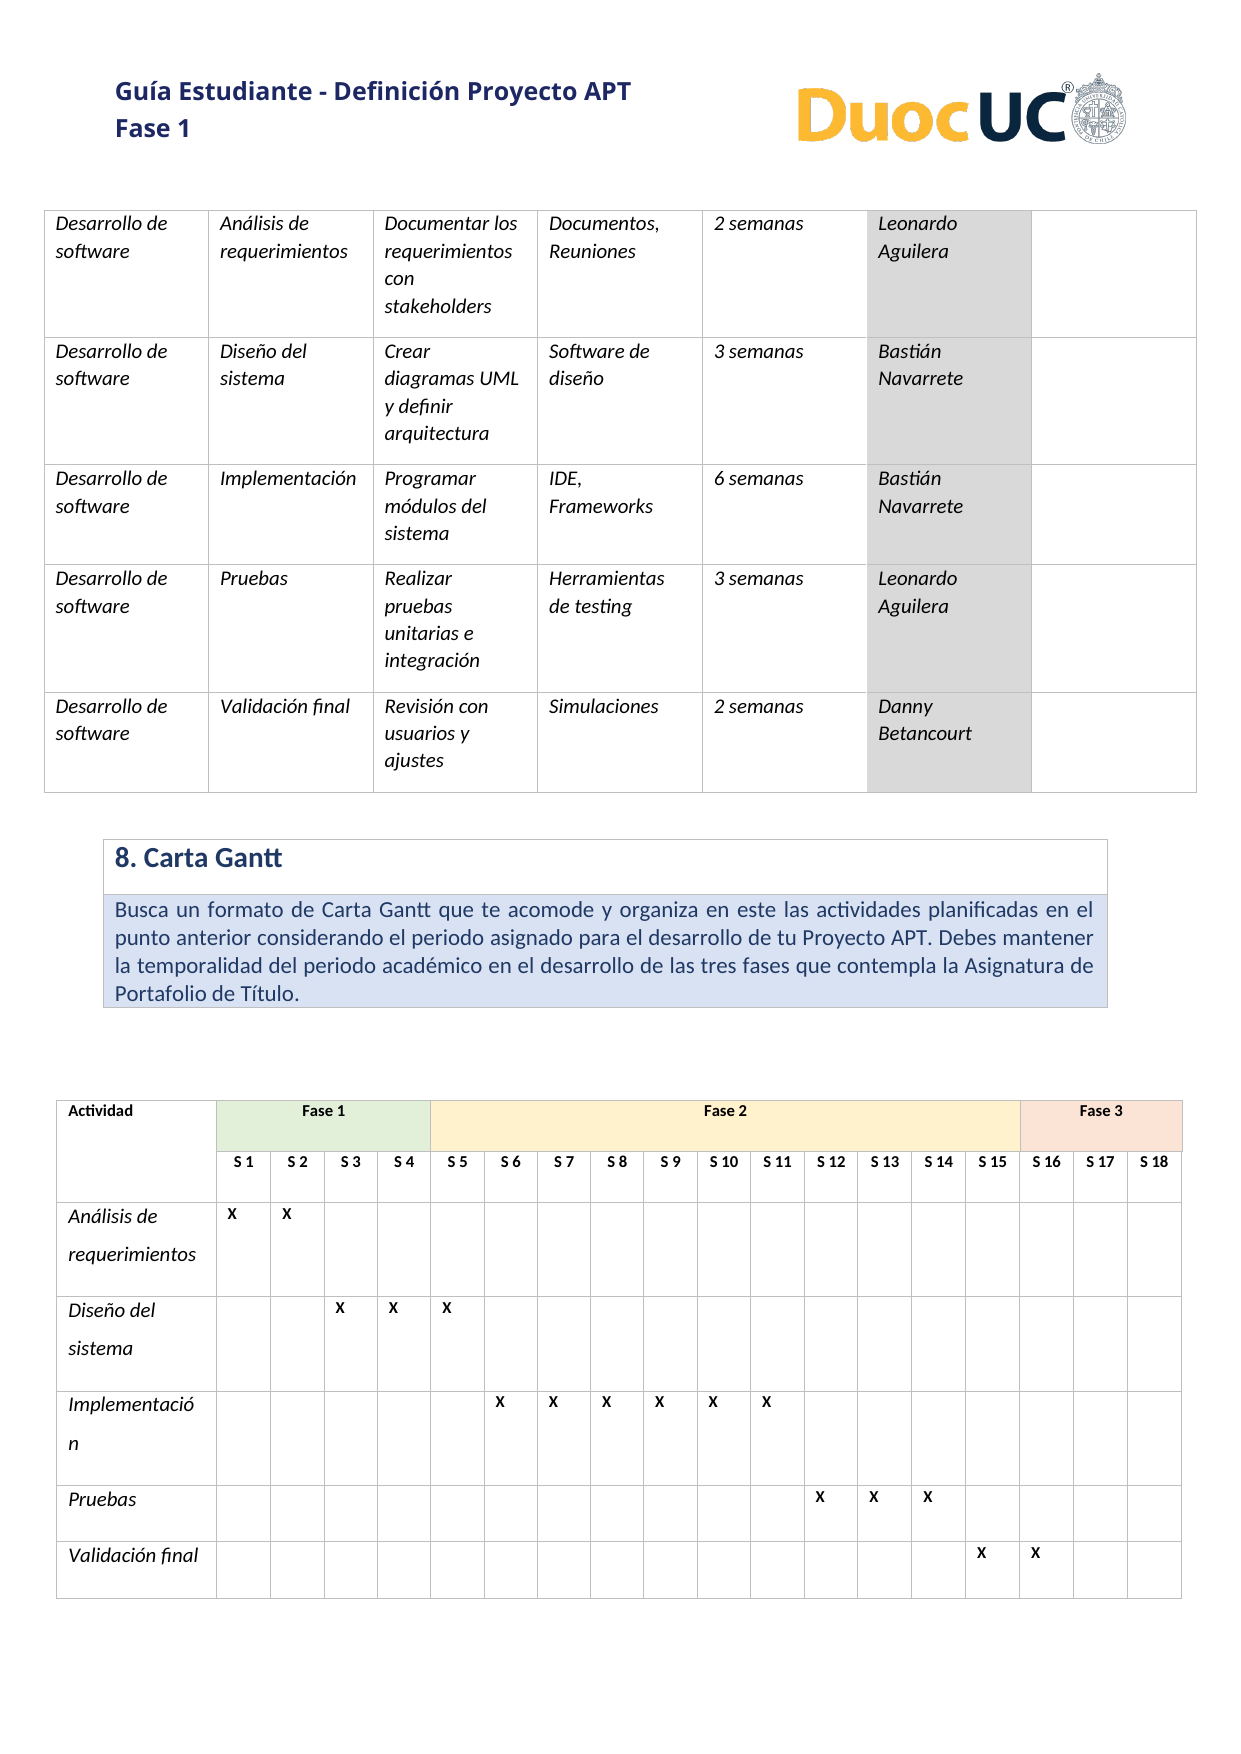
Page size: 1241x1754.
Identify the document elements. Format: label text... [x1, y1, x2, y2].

table_cell X [698, 1392, 750, 1485]
table_cell [485, 1542, 537, 1597]
table_header Fase 1 [217, 1101, 430, 1151]
table_cell [751, 1203, 804, 1296]
table_cell S 11 [751, 1152, 804, 1202]
table_cell [1020, 1203, 1073, 1296]
table_cell S 10 [698, 1152, 750, 1202]
table_cell Leonardo Aguilera [867, 211, 1031, 337]
table_cell Crear diagramas UML y definir arquitectura [374, 338, 537, 464]
table_cell [378, 1486, 430, 1541]
table_cell S 18 [1128, 1152, 1181, 1202]
table_cell X [217, 1203, 270, 1296]
table_cell Desarrollo de software [45, 465, 208, 564]
table_cell 2 semanas [703, 693, 866, 792]
table_cell [591, 1542, 643, 1597]
table_cell [912, 1542, 965, 1597]
table_cell [698, 1542, 750, 1597]
table_cell Análisis de requerimientos [57, 1203, 216, 1296]
picture [798, 73, 1126, 144]
table_cell X [805, 1486, 857, 1541]
table_cell X [271, 1203, 324, 1296]
table_cell Software de diseño [538, 338, 702, 464]
table_cell Leonardo Aguilera [867, 565, 1031, 692]
table_cell X [431, 1297, 484, 1391]
table_cell [485, 1486, 537, 1541]
table_header Fase 3 [1021, 1101, 1182, 1151]
table_cell [1128, 1297, 1181, 1391]
table_cell [325, 1392, 377, 1485]
table_cell Danny Betancourt [867, 693, 1031, 792]
table_cell S 8 [591, 1152, 643, 1202]
table_header Fase 2 [431, 1101, 1020, 1151]
table_cell [1128, 1392, 1181, 1485]
table_cell [1074, 1297, 1127, 1391]
table_cell [217, 1297, 270, 1391]
table_cell [591, 1486, 643, 1541]
table_cell [644, 1542, 697, 1597]
table_cell Desarrollo de software [45, 338, 208, 464]
table_cell [912, 1297, 965, 1391]
table_cell 3 semanas [703, 338, 866, 464]
table_cell Herramientas de testing [538, 565, 702, 692]
table_cell [538, 1203, 590, 1296]
table_cell [1032, 338, 1196, 464]
table_cell X [644, 1392, 697, 1485]
table_cell Programar módulos del sistema [374, 465, 537, 564]
table_cell S 1 [217, 1152, 270, 1202]
table_cell X [912, 1486, 965, 1541]
table_cell S 7 [538, 1152, 590, 1202]
table_cell [431, 1542, 484, 1597]
table_cell Bastián Navarrete [867, 465, 1031, 564]
table_cell Diseño del sistema [209, 338, 373, 464]
table_cell X [538, 1392, 590, 1485]
table_cell [644, 1203, 697, 1296]
table_cell Documentar los requerimientos con stakeholders [374, 211, 537, 337]
table_cell [538, 1486, 590, 1541]
table_cell S 4 [378, 1152, 430, 1202]
table_cell Busca un formato de Carta Gantt que te acomode y organiza en este las actividades planificadas en el punto anterior considerando el periodo asignado para el desarrollo de tu Proyecto APT. Debes mantener la temporalidad del periodo académico en el desarrollo de las tres fases que contempla la Asignatura de Portafolio de Título. [104, 895, 1107, 1007]
table_cell [805, 1542, 857, 1597]
table_cell X [325, 1297, 377, 1391]
table_cell Implementación [57, 1392, 216, 1485]
table_cell S 5 [431, 1152, 484, 1202]
table_cell [644, 1297, 697, 1391]
table_cell [271, 1297, 324, 1391]
table_cell [966, 1392, 1019, 1485]
table_cell [378, 1392, 430, 1485]
table_cell Documentos, Reuniones [538, 211, 702, 337]
table_cell [751, 1297, 804, 1391]
table_cell [431, 1486, 484, 1541]
table_cell Diseño del sistema [57, 1297, 216, 1391]
table_cell [1032, 211, 1196, 337]
table_cell [751, 1486, 804, 1541]
table_cell [751, 1542, 804, 1597]
table_cell [858, 1392, 911, 1485]
table_cell S 14 [912, 1152, 965, 1202]
table_cell 3 semanas [703, 565, 866, 692]
table_cell Análisis de requerimientos [209, 211, 373, 337]
table_cell Validación final [57, 1542, 216, 1597]
table_cell [644, 1486, 697, 1541]
table_cell [325, 1486, 377, 1541]
table_cell X [1020, 1542, 1073, 1597]
table_header Actividad [57, 1101, 216, 1202]
table_cell [858, 1542, 911, 1597]
table_cell [271, 1392, 324, 1485]
table_cell Simulaciones [538, 693, 702, 792]
table_cell [966, 1486, 1019, 1541]
table_cell [1074, 1542, 1127, 1597]
table_cell [1032, 465, 1196, 564]
table_cell [805, 1392, 857, 1485]
table_cell [698, 1297, 750, 1391]
table_cell X [591, 1392, 643, 1485]
table_cell [271, 1486, 324, 1541]
table_cell [485, 1297, 537, 1391]
table_cell [805, 1297, 857, 1391]
table_cell [912, 1203, 965, 1296]
table_cell [1032, 565, 1196, 692]
table_cell [217, 1542, 270, 1597]
table_cell [698, 1203, 750, 1296]
table_cell Realizar pruebas unitarias e integración [374, 565, 537, 692]
table_cell [912, 1392, 965, 1485]
table_cell Revisión con usuarios y ajustes [374, 693, 537, 792]
table_cell [485, 1203, 537, 1296]
table_header 8. Carta Gantt [104, 840, 1107, 894]
table_cell [1074, 1203, 1127, 1296]
table_cell [698, 1486, 750, 1541]
table_cell [271, 1542, 324, 1597]
table_cell 2 semanas [703, 211, 866, 337]
table_cell X [966, 1542, 1019, 1597]
table_cell Desarrollo de software [45, 565, 208, 692]
table_cell Pruebas [57, 1486, 216, 1541]
table_cell S 9 [644, 1152, 697, 1202]
table_cell 6 semanas [703, 465, 866, 564]
table_cell IDE, Frameworks [538, 465, 702, 564]
table_cell S 12 [805, 1152, 857, 1202]
table_cell [966, 1203, 1019, 1296]
table_cell S 2 [271, 1152, 324, 1202]
table_cell [858, 1297, 911, 1391]
table_cell [805, 1203, 857, 1296]
table_cell [1020, 1486, 1073, 1541]
table_cell [431, 1392, 484, 1485]
table_cell [591, 1203, 643, 1296]
table_cell [217, 1486, 270, 1541]
table_cell [966, 1297, 1019, 1391]
table_cell Bastián Navarrete [867, 338, 1031, 464]
table_cell X [485, 1392, 537, 1485]
table_cell S 15 [966, 1152, 1019, 1202]
table_cell X [751, 1392, 804, 1485]
table_cell [858, 1203, 911, 1296]
table_cell [217, 1392, 270, 1485]
table_cell [1032, 693, 1196, 792]
table_cell S 3 [325, 1152, 377, 1202]
table_cell [1020, 1297, 1073, 1391]
table_cell S 13 [858, 1152, 911, 1202]
table_cell [1128, 1486, 1181, 1541]
table_cell [378, 1542, 430, 1597]
table_cell [1128, 1203, 1181, 1296]
table_cell [538, 1542, 590, 1597]
table_cell Implementación [209, 465, 373, 564]
table_cell [325, 1203, 377, 1296]
table_cell Desarrollo de software [45, 693, 208, 792]
table_cell Pruebas [209, 565, 373, 692]
table_cell X [858, 1486, 911, 1541]
table_cell [325, 1542, 377, 1597]
table_cell S 17 [1074, 1152, 1127, 1202]
table_cell [538, 1297, 590, 1391]
table_cell Desarrollo de software [45, 211, 208, 337]
table_cell [431, 1203, 484, 1296]
table_cell S 6 [485, 1152, 537, 1202]
table_cell [1128, 1542, 1181, 1597]
table_cell X [378, 1297, 430, 1391]
table_cell [1074, 1392, 1127, 1485]
table_cell [1020, 1392, 1073, 1485]
table_cell S 16 [1020, 1152, 1073, 1202]
table_cell [378, 1203, 430, 1296]
table_cell Validación final [209, 693, 373, 792]
table_cell [1074, 1486, 1127, 1541]
table_cell [591, 1297, 643, 1391]
